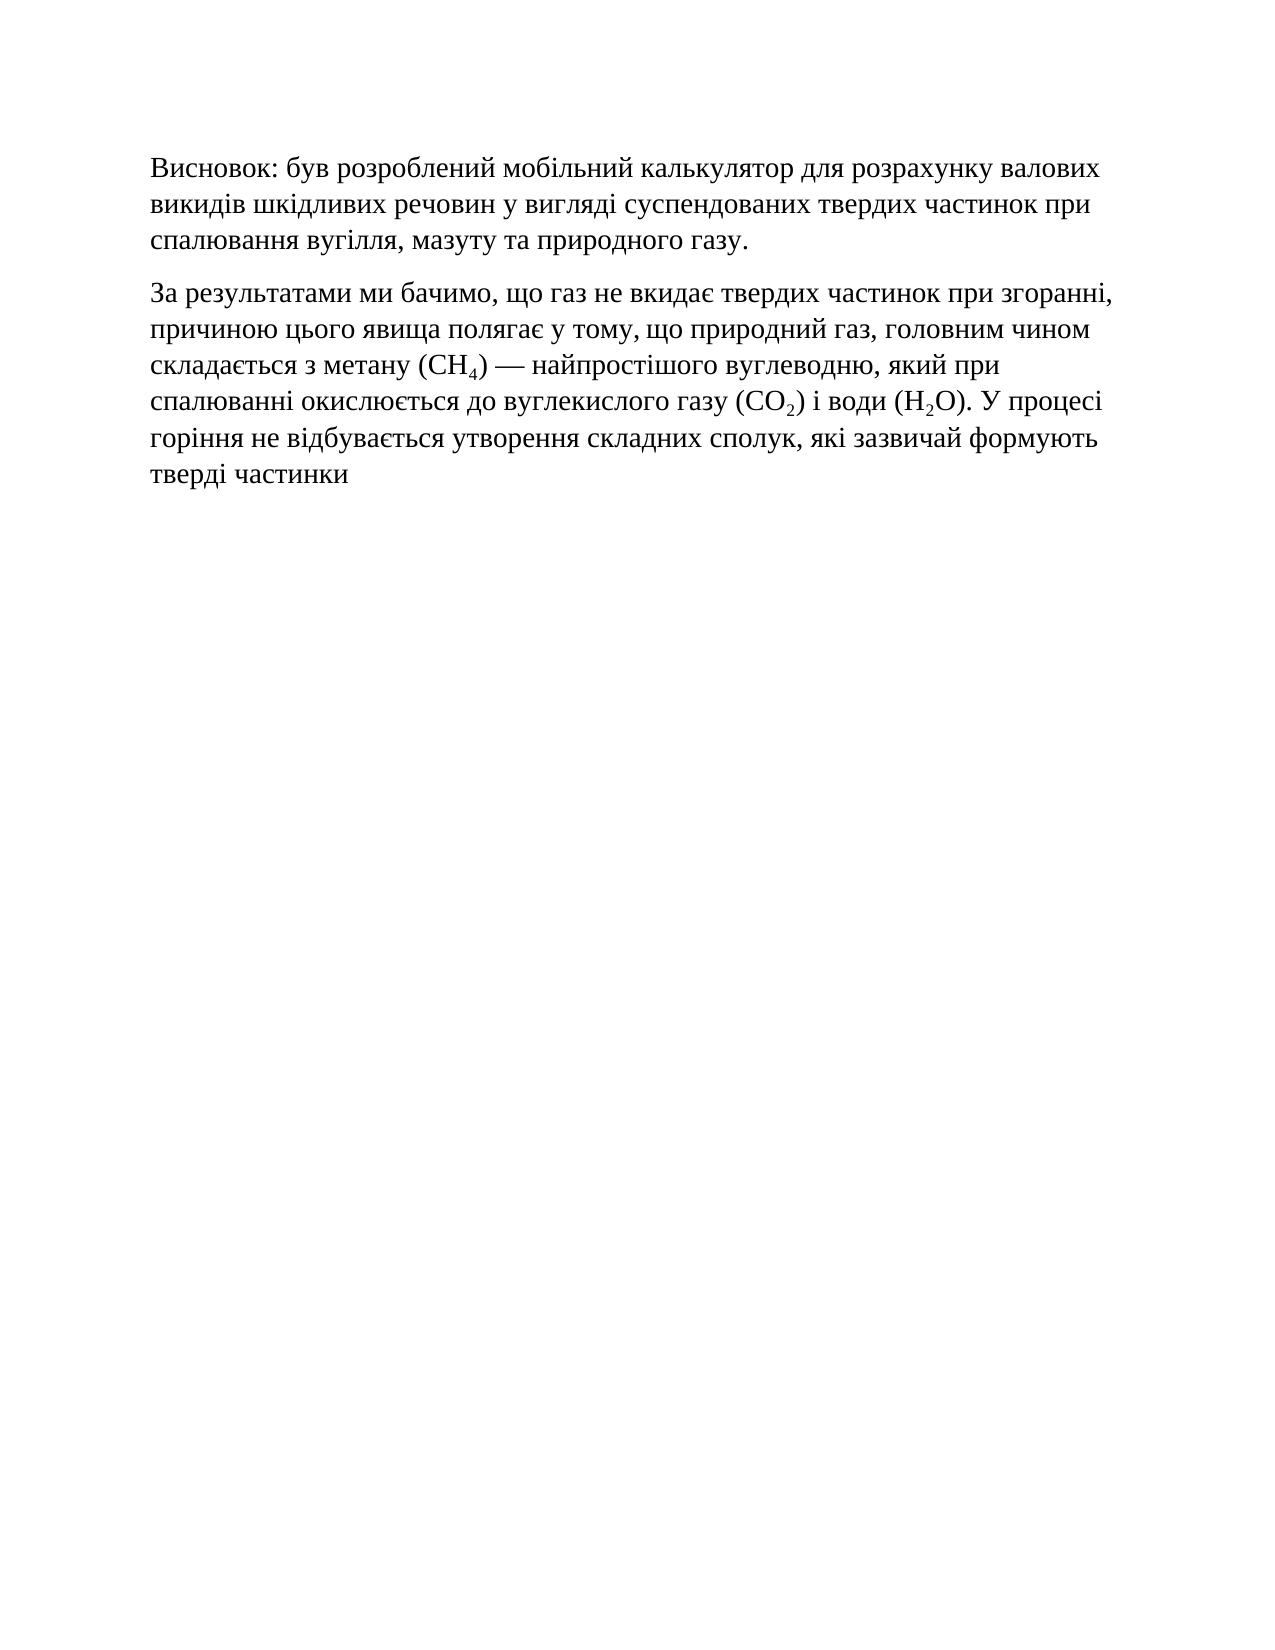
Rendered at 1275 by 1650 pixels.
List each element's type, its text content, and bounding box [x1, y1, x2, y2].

text За результатами ми бачимо, що газ не вкидає твердих частинок при згоранні, причиною цього явища полягає у тому, що природний газ, головним чином складається з метану (CH₄) — найпростішого вуглеводню, який при спалюванні окислюється до вуглекислого газу (CO₂) і води (H₂O). У процесі горіння не відбувається утворення складних сполук, які зазвичай формують тверді частинки [150, 275, 1125, 489]
text Висновок: був розроблений мобільний калькулятор для розрахунку валових викидів шкідливих речовин у вигляді суспендованих твердих частинок при спалювання вугілля, мазуту та природного газу. [150, 150, 1125, 256]
